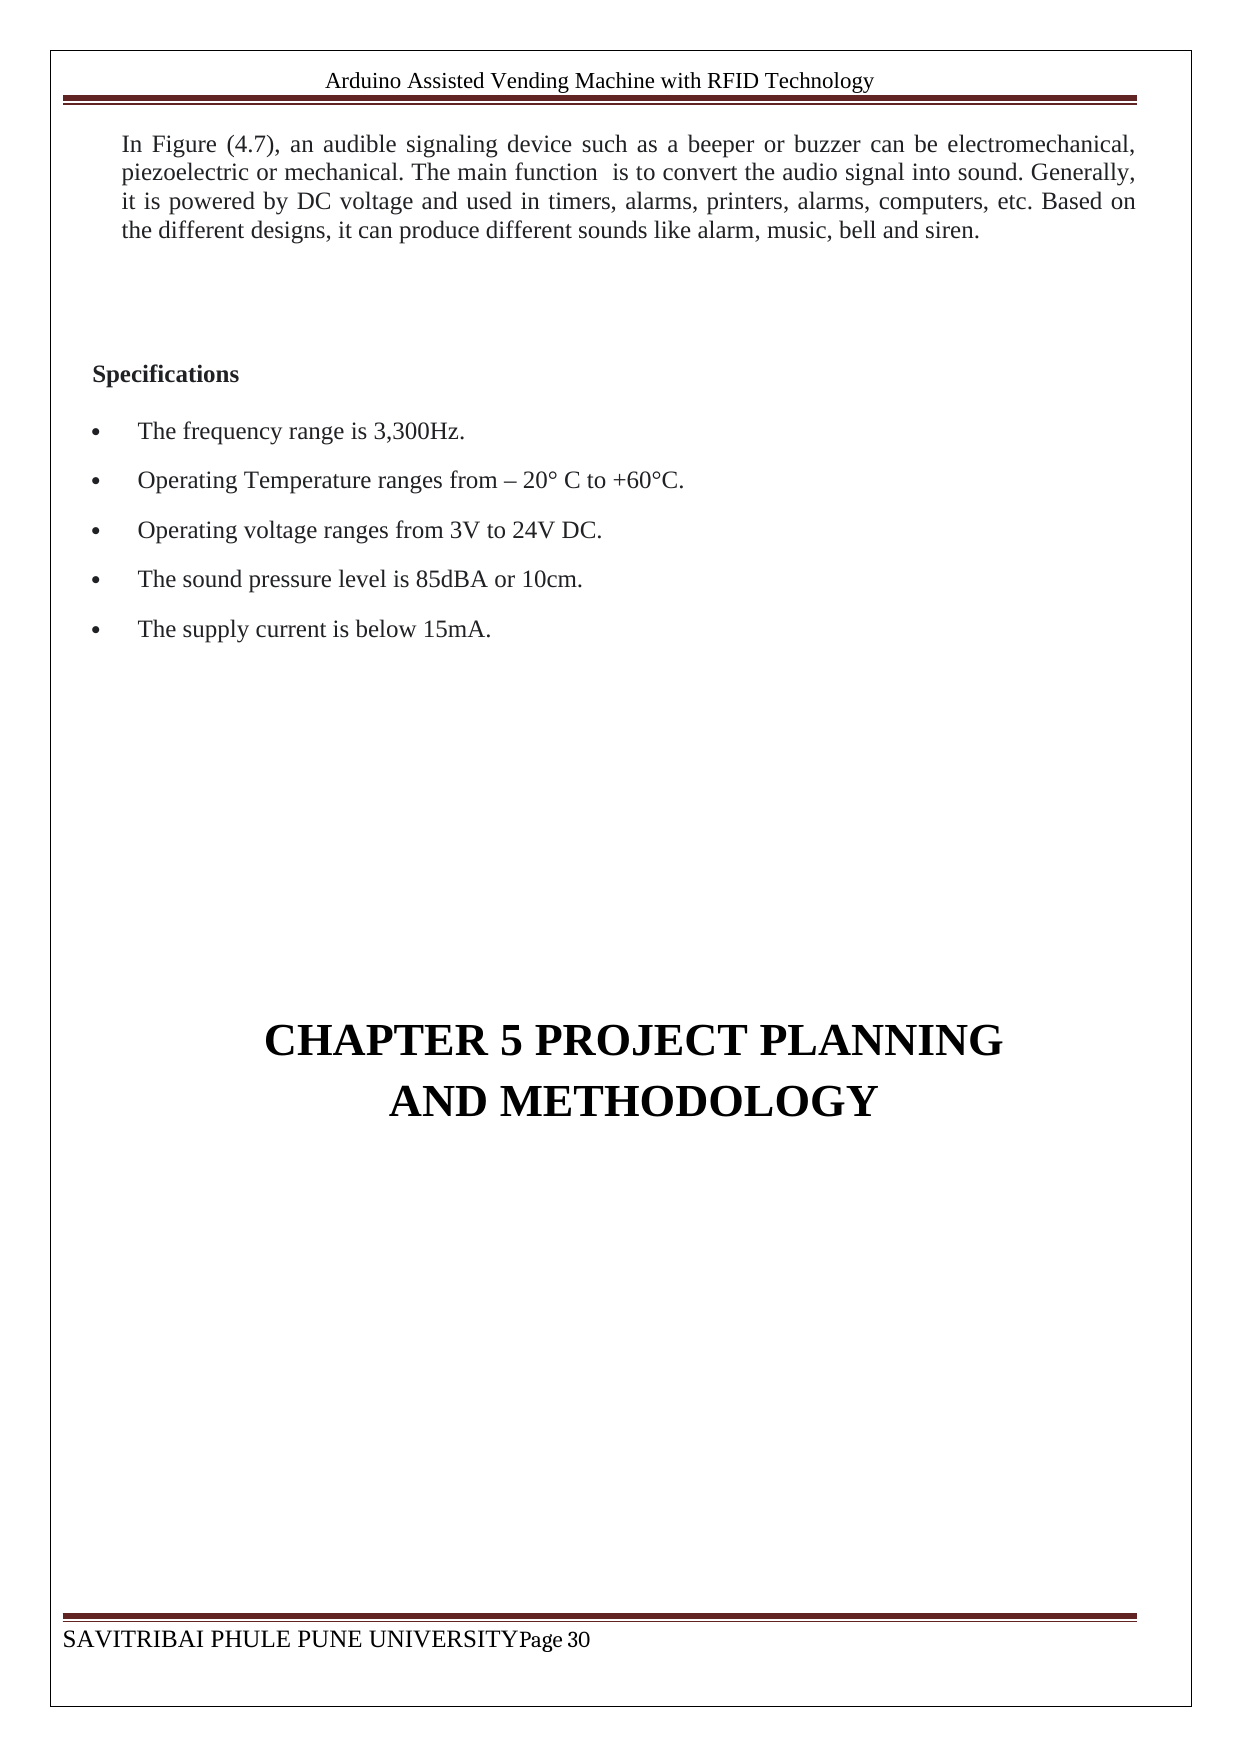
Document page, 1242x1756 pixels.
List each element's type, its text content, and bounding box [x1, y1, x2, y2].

list Operating Temperature ranges from – 20° C to +60°C. [92, 466, 1137, 494]
list The frequency range is 3,300Hz. [92, 416, 1137, 445]
text In Figure (4.7), an audible signaling device such as a beeper or buzzer can be electromechanical, piezoelectric or mechanical. The main function is to convert the audio signal into sound. Generally, it is powered by DC voltage and used in timers, alarms, printers, alarms, computers, etc. Based on the different designs, it can produce different sounds like alarm, music, bell and siren. [121, 129, 1137, 244]
list Operating voltage ranges from 3V to 24V DC. [92, 515, 1137, 544]
text Specifications [92, 359, 1137, 387]
list The supply current is below 15mA. [92, 614, 1137, 642]
subtitle CHAPTER 5 PROJECT PLANNING [250, 1012, 1017, 1065]
subtitle AND METHODOLOGY [250, 1073, 1017, 1126]
list The sound pressure level is 85dBA or 10cm. [92, 564, 1137, 593]
